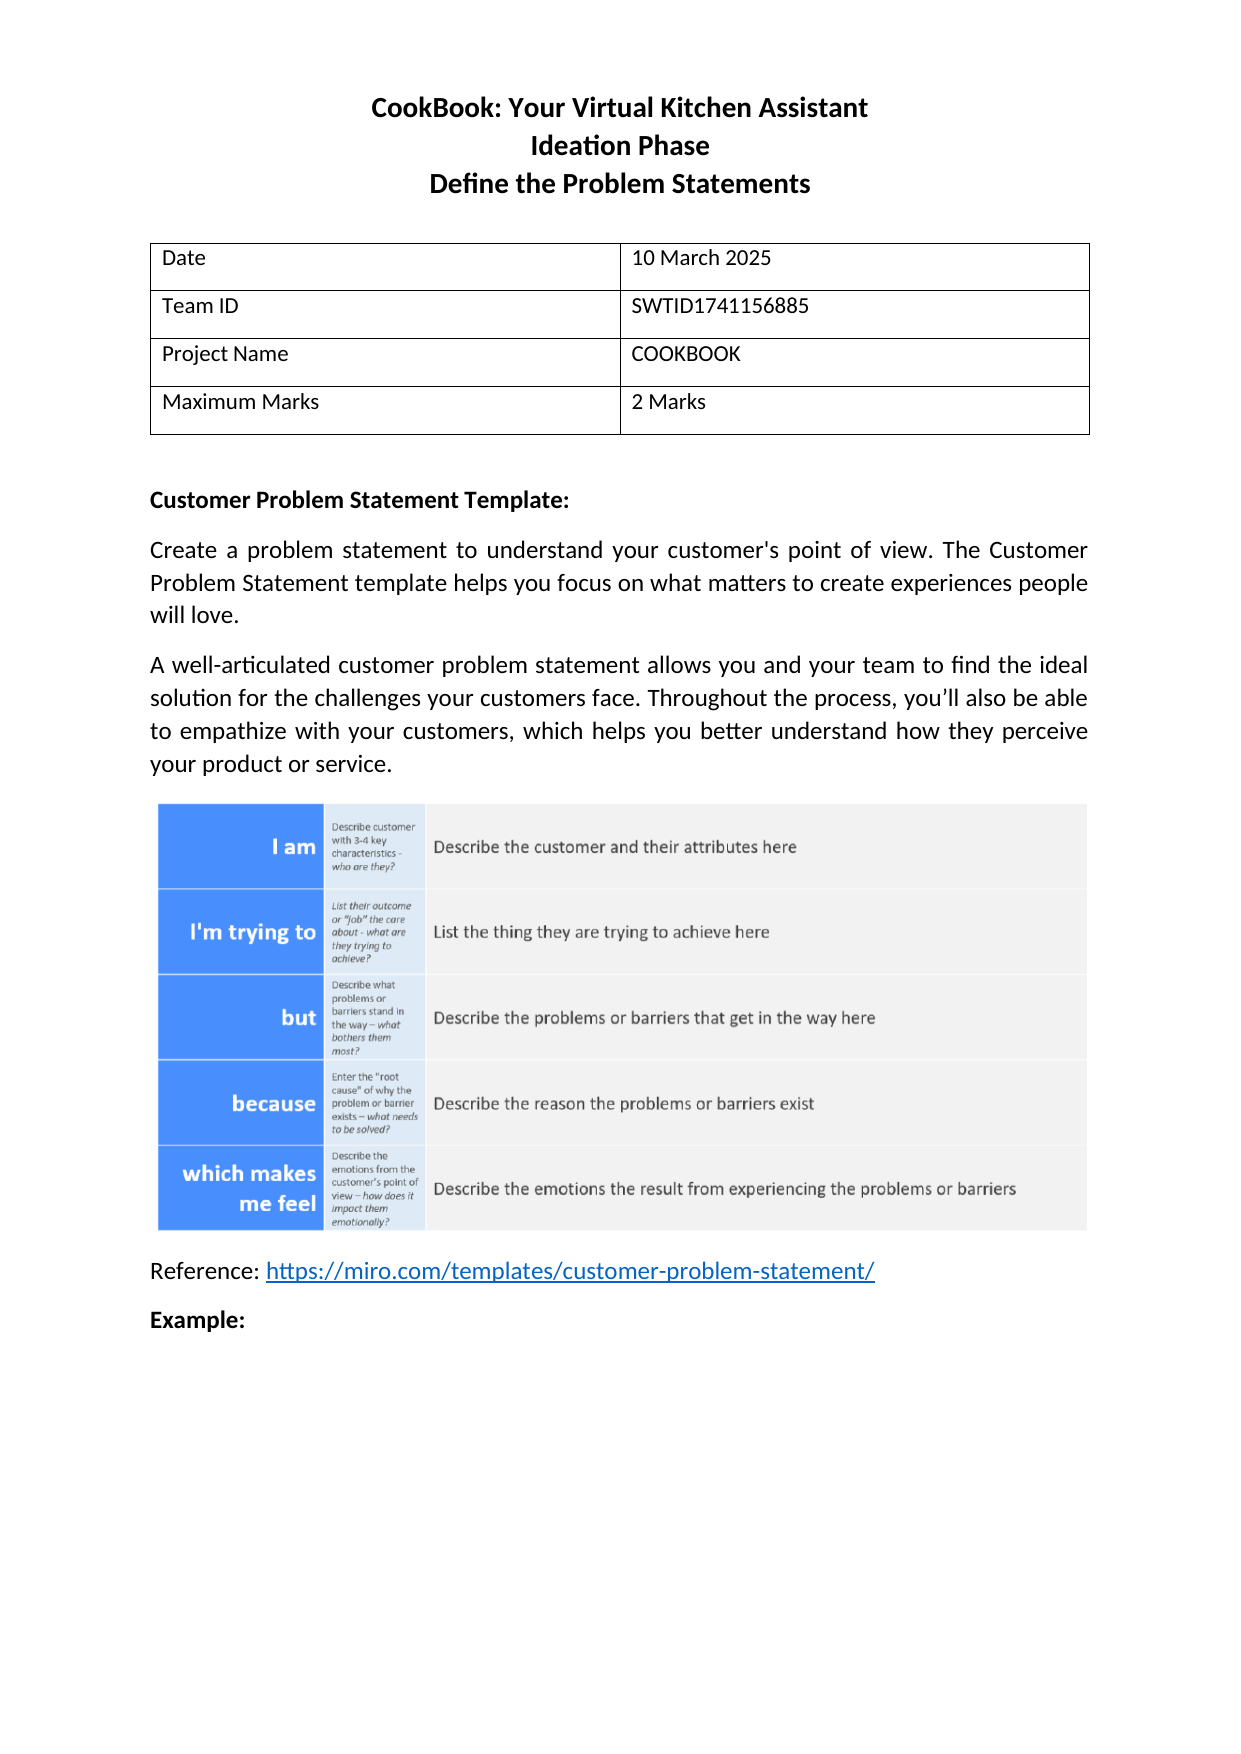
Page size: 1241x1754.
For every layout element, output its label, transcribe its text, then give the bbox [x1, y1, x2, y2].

text Create a problem statement to understand your customer's point of view. The Customer Problem Statement template helps you focus on what matters to create experiences people will love. [150, 534, 1090, 630]
text Define the Problem Statements [150, 166, 1090, 201]
table_cell 2 Marks [621, 387, 1089, 434]
table_cell COOKBOOK [621, 339, 1089, 386]
text A well-articulated customer problem statement allows you and your team to find the ideal solution for the challenges your customers face. Throughout the process, you’ll also be able to empathize with your customers, which helps you better understand how they perceive your product or service. [150, 649, 1090, 778]
text CookBook: Your Virtual Kitchen Assistant [150, 89, 1090, 124]
picture [150, 797, 1091, 1237]
text Ideation Phase [150, 127, 1090, 163]
text Reference: https://miro.com/templates/customer-problem-statement/ [150, 1255, 1090, 1286]
text Customer Problem Statement Template: [150, 484, 1090, 515]
table_cell Project Name [151, 339, 620, 386]
table_header Date [151, 244, 620, 290]
text Example: [150, 1304, 1090, 1335]
table_cell Team ID [151, 291, 620, 338]
table_cell SWTID1741156885 [621, 291, 1089, 338]
table_header 10 March 2025 [621, 244, 1089, 290]
table_cell Maximum Marks [151, 387, 620, 434]
